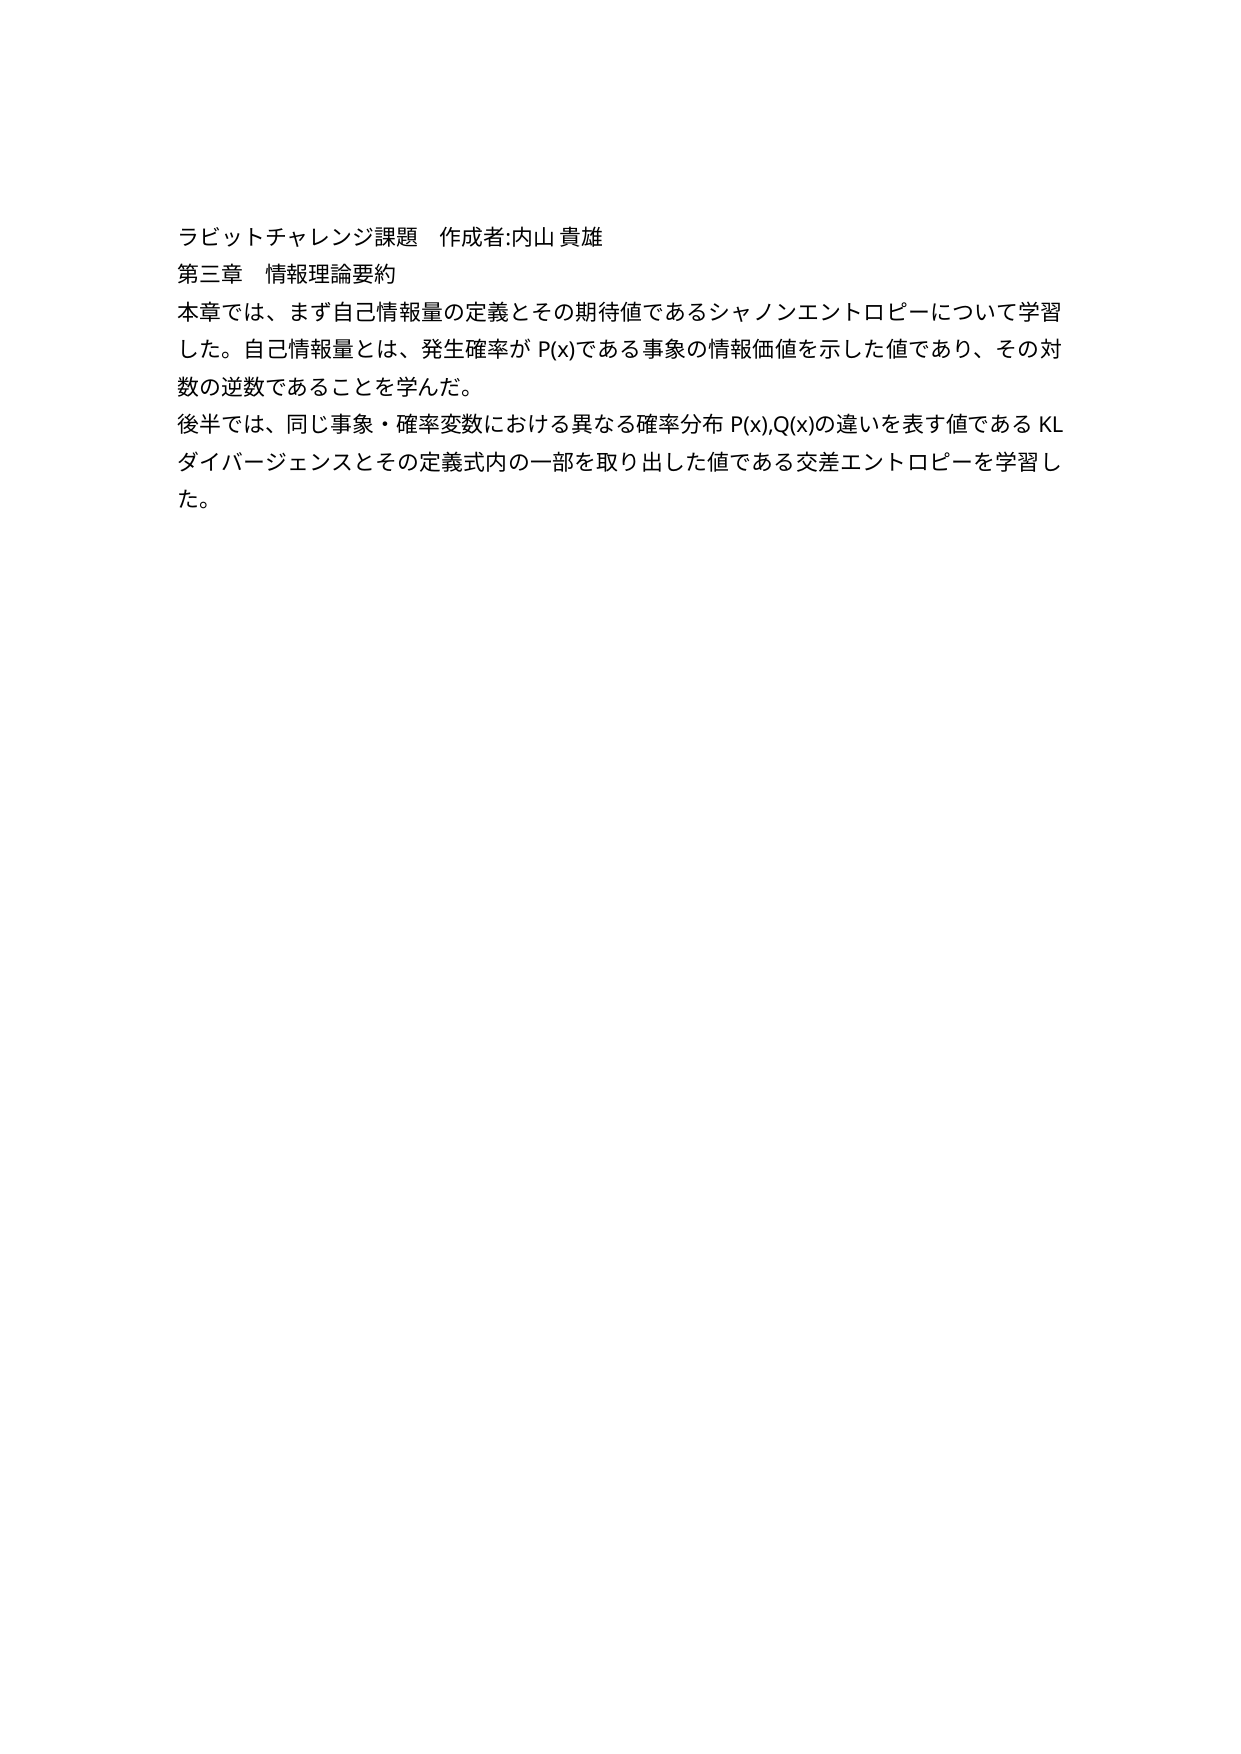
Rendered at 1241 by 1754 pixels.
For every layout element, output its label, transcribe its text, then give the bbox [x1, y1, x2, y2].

text ラビットチャレンジ課題 作成者:内山 貴雄 [177, 217, 1063, 254]
text 第三章 情報理論要約 [177, 254, 1063, 292]
text 後半では、同じ事象・確率変数における異なる確率分布P(x),Q(x)の違いを表す値であるKLダイバージェンスとその定義式内の一部を取り出した値である交差エントロピーを学習した。 [177, 404, 1063, 517]
text 本章では、まず自己情報量の定義とその期待値であるシャノンエントロピーについて学習した。自己情報量とは、発生確率がP(x)である事象の情報価値を示した値であり、その対数の逆数であることを学んだ。 [177, 292, 1063, 404]
